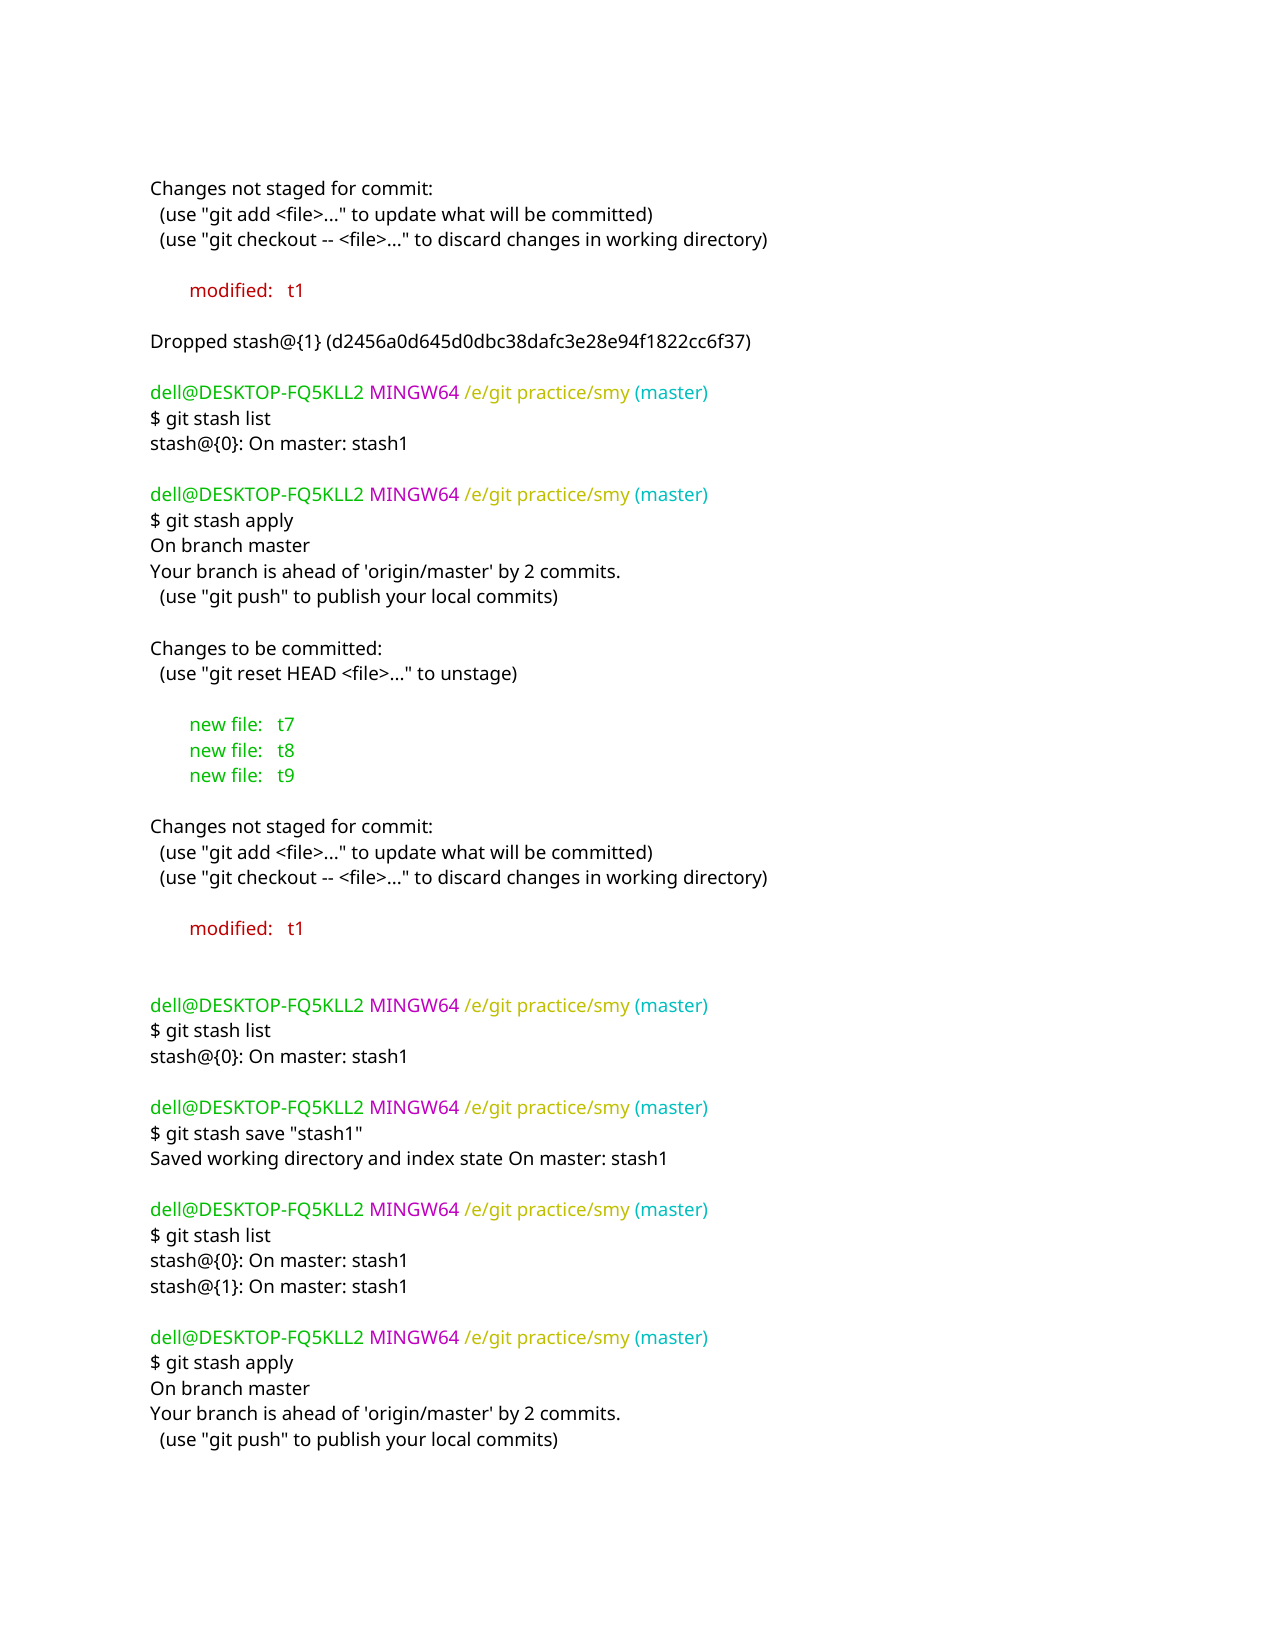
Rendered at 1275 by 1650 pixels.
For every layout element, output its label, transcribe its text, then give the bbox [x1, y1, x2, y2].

text (use "git add <file>..." to update what will be committed) [150, 201, 1125, 227]
text modified: t1 [150, 278, 1125, 303]
text dell@DESKTOP-FQ5KLL2 MINGW64 /e/git practice/smy (master) [150, 992, 1125, 1018]
text (use "git push" to publish your local commits) [150, 584, 1125, 609]
text dell@DESKTOP-FQ5KLL2 MINGW64 /e/git practice/smy (master) [150, 1196, 1125, 1222]
text dell@DESKTOP-FQ5KLL2 MINGW64 /e/git practice/smy (master) [150, 1094, 1125, 1120]
text Saved working directory and index state On master: stash1 [150, 1145, 1125, 1171]
text $ git stash apply [150, 507, 1125, 533]
text On branch master [150, 533, 1125, 558]
text stash@{0}: On master: stash1 [150, 1043, 1125, 1069]
text dell@DESKTOP-FQ5KLL2 MINGW64 /e/git practice/smy (master) [150, 482, 1125, 507]
text Dropped stash@{1} (d2456a0d645d0dbc38dafc3e28e94f1822cc6f37) [150, 329, 1125, 354]
text $ git stash apply [150, 1349, 1125, 1375]
text (use "git reset HEAD <file>..." to unstage) [150, 660, 1125, 686]
text new file: t7 [150, 711, 1125, 737]
text dell@DESKTOP-FQ5KLL2 MINGW64 /e/git practice/smy (master) [150, 1324, 1125, 1349]
text Your branch is ahead of 'origin/master' by 2 commits. [150, 1401, 1125, 1426]
text Changes to be committed: [150, 635, 1125, 660]
text $ git stash list [150, 1018, 1125, 1043]
text Your branch is ahead of 'origin/master' by 2 commits. [150, 558, 1125, 584]
text stash@{1}: On master: stash1 [150, 1273, 1125, 1298]
text stash@{0}: On master: stash1 [150, 431, 1125, 456]
text (use "git checkout -- <file>..." to discard changes in working directory) [150, 864, 1125, 890]
text $ git stash save "stash1" [150, 1120, 1125, 1145]
text stash@{0}: On master: stash1 [150, 1247, 1125, 1273]
text new file: t8 [150, 737, 1125, 762]
text Changes not staged for commit: [150, 813, 1125, 839]
text new file: t9 [150, 762, 1125, 788]
text modified: t1 [150, 916, 1125, 941]
text $ git stash list [150, 1222, 1125, 1247]
text (use "git add <file>..." to update what will be committed) [150, 839, 1125, 864]
text (use "git checkout -- <file>..." to discard changes in working directory) [150, 227, 1125, 252]
text $ git stash list [150, 405, 1125, 431]
text On branch master [150, 1375, 1125, 1401]
text Changes not staged for commit: [150, 176, 1125, 201]
text (use "git push" to publish your local commits) [150, 1426, 1125, 1452]
text dell@DESKTOP-FQ5KLL2 MINGW64 /e/git practice/smy (master) [150, 380, 1125, 405]
